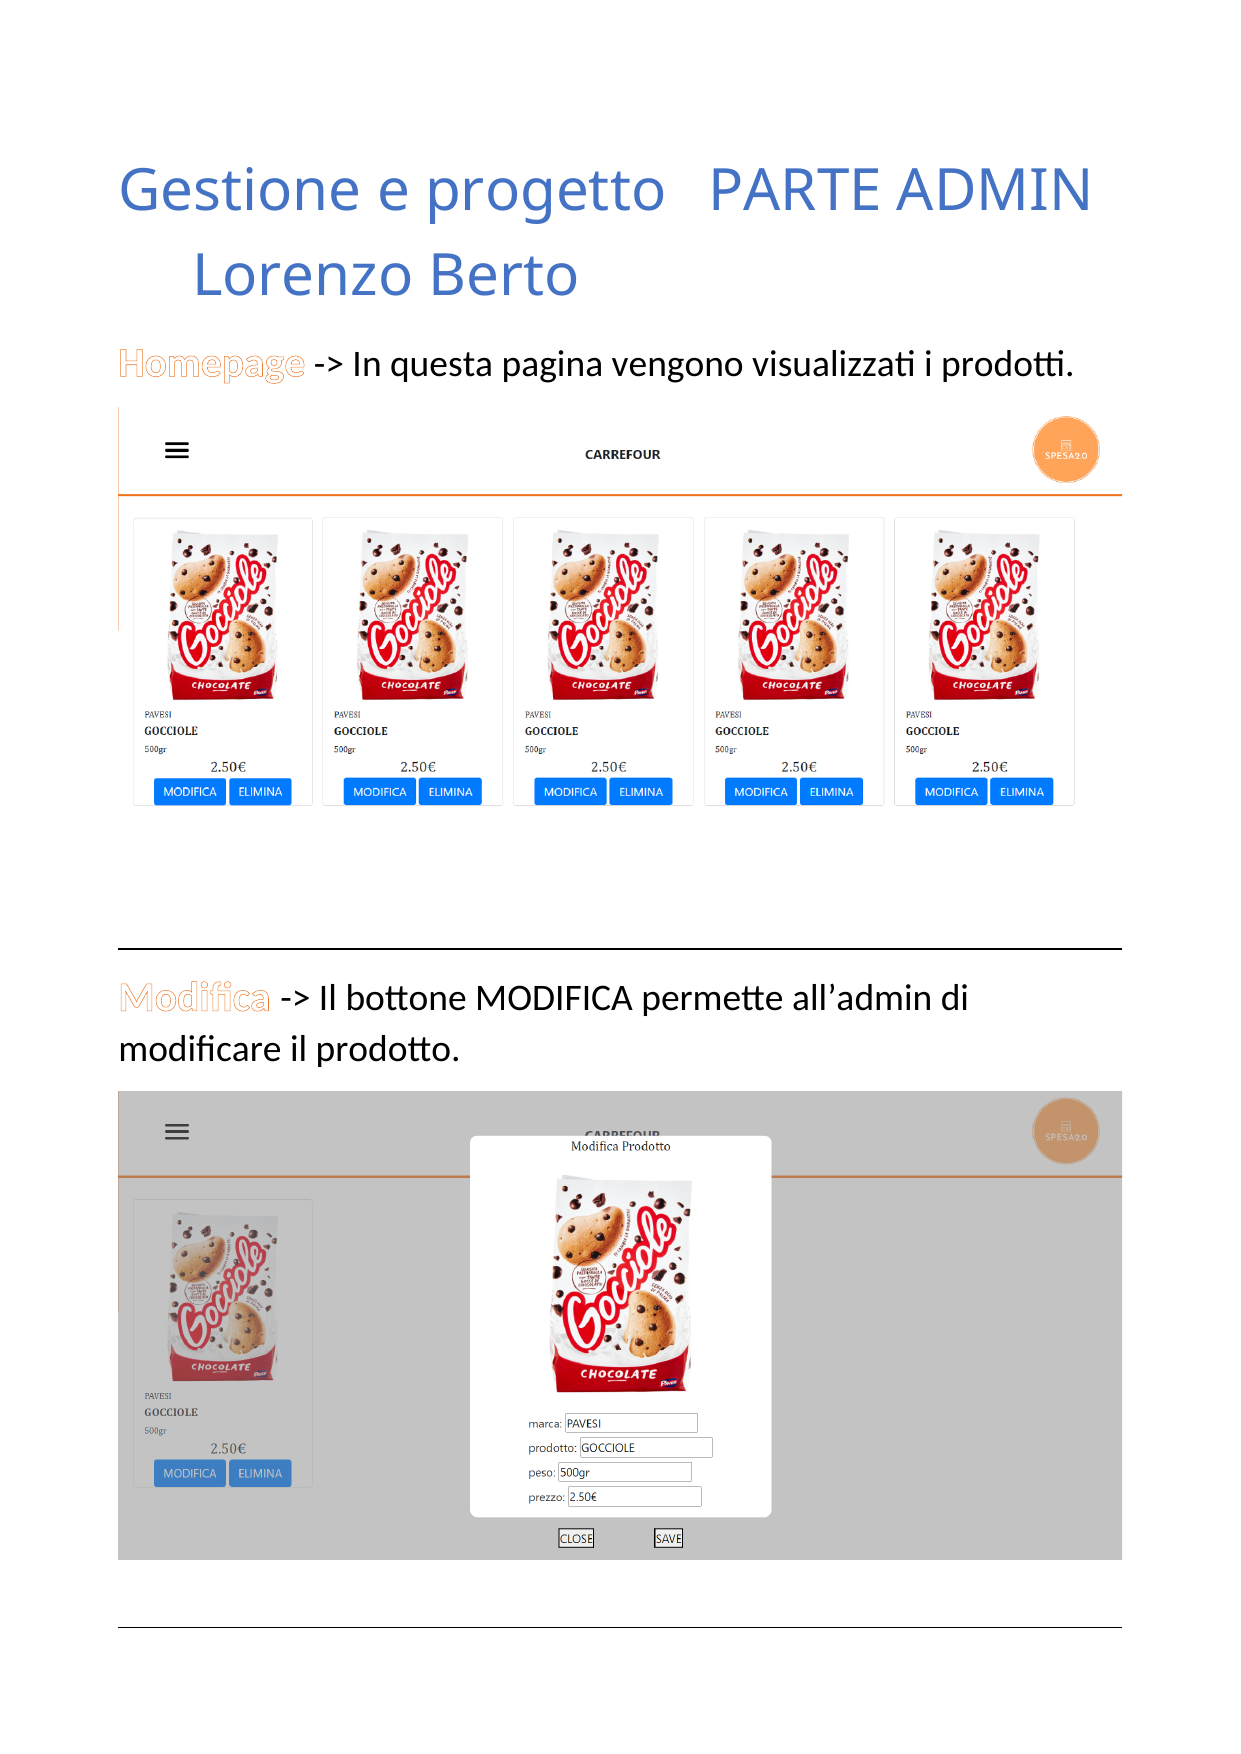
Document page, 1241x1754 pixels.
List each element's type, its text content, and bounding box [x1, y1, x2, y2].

text Modifica -> Il bottone MODIFICA permette all’admin di modificare il prodotto. [118, 970, 1122, 1071]
text Gestione e progetto PARTE ADMIN Lorenzo Berto [118, 148, 1122, 313]
picture [118, 1091, 1123, 1560]
text Homepage -> In questa pagina vengono visualizzati i prodotti. [118, 336, 1122, 387]
picture [118, 407, 1123, 882]
